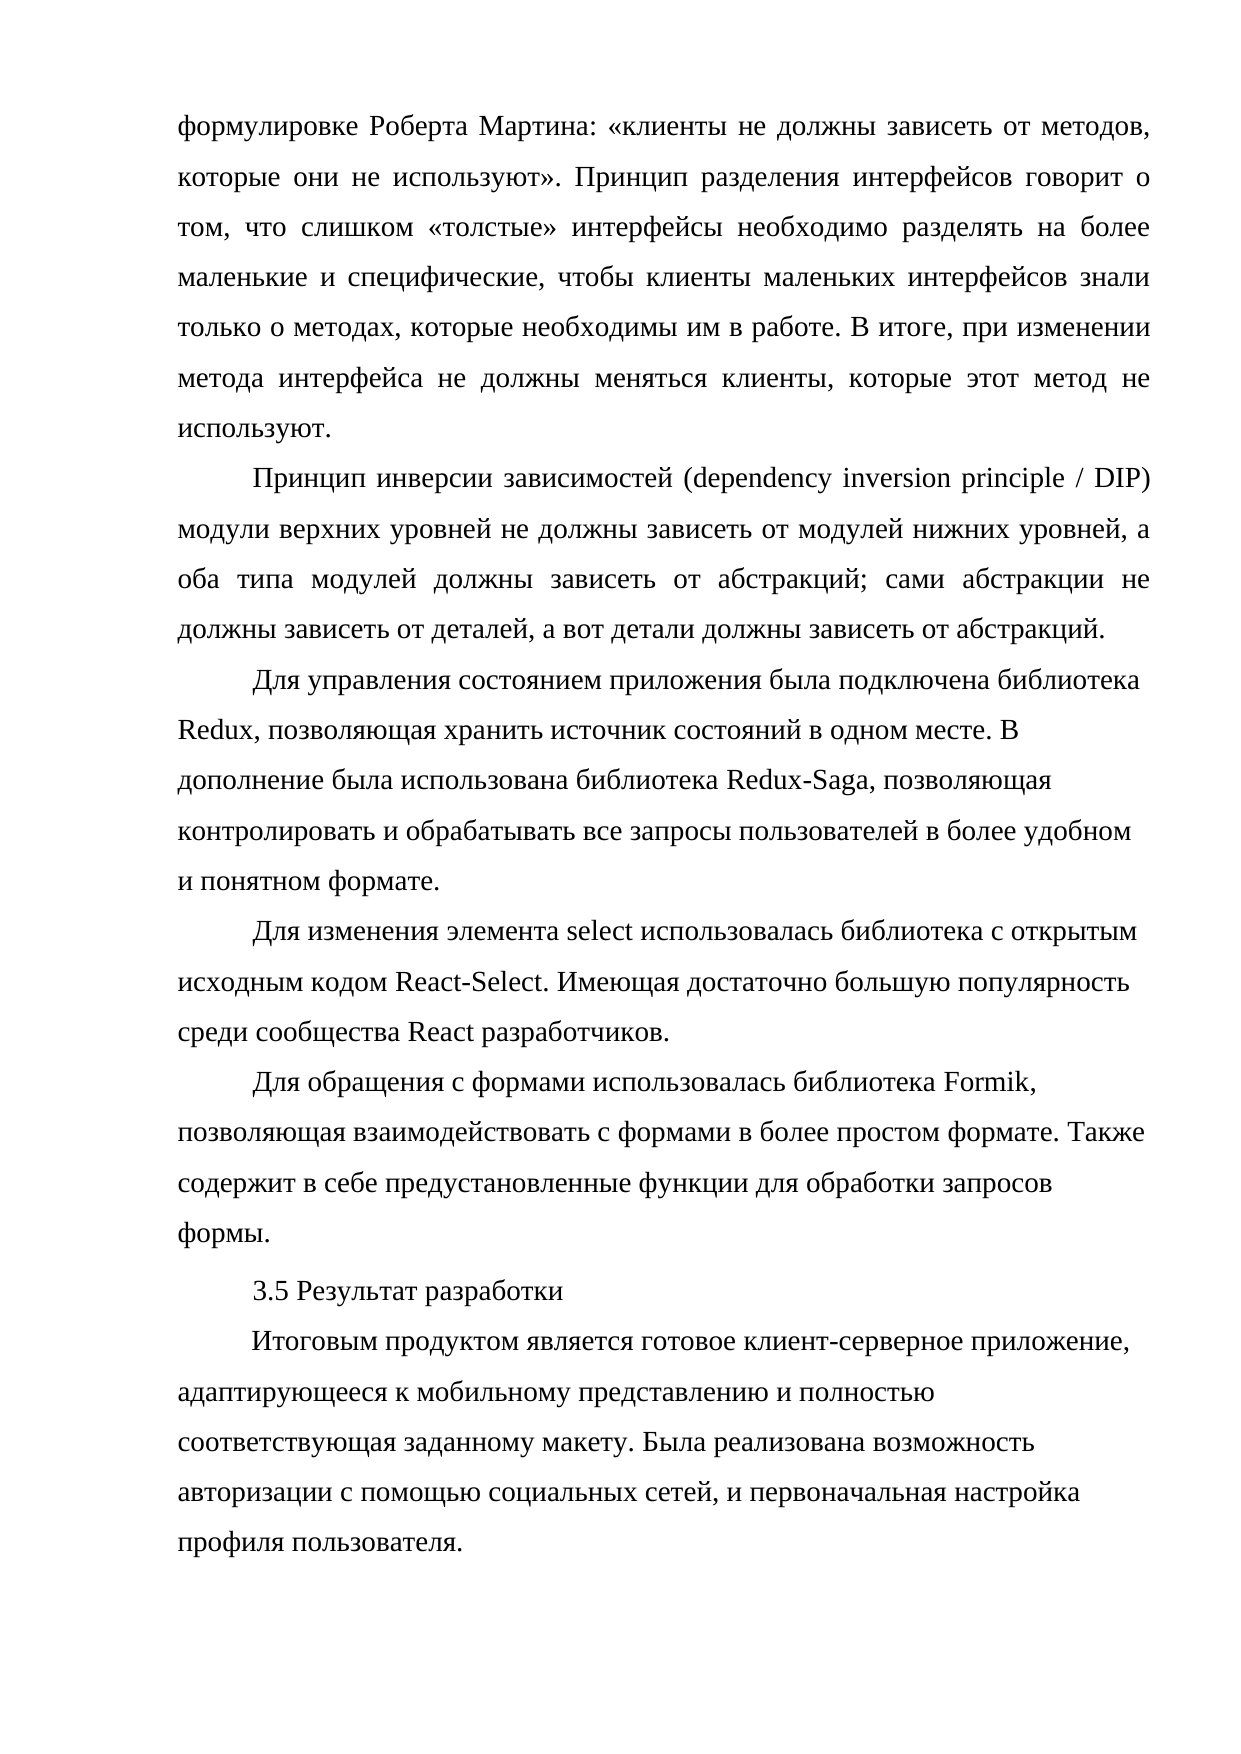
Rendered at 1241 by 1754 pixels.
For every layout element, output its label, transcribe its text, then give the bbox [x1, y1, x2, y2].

text Для изменения элемента select использовалась библиотека с открытым исходным кодом React-Select. Имеющая достаточно большую популярность среди сообщества React разработчиков. [177, 913, 1151, 1047]
text Для обращения с формами использовалась библиотека Formik, позволяющая взаимодействовать с формами в более простом формате. Также содержит в себе предустановленные функции для обработки запросов формы. [177, 1064, 1151, 1249]
subtitle 3.5 Результат разработки [177, 1273, 1151, 1307]
text Для управления состоянием приложения была подключена библиотека Redux, позволяющая хранить источник состояний в одном месте. В дополнение была использована библиотека Redux-Saga, позволяющая контролировать и обрабатывать все запросы пользователей в более удобном и понятном формате. [177, 662, 1151, 897]
text Принцип инверсии зависимостей (dependency inversion principle / DIP) модули верхних уровней не должны зависеть от модулей нижних уровней, а оба типа модулей должны зависеть от абстракций; сами абстракции не должны зависеть от деталей, а вот детали должны зависеть от абстракций. [177, 461, 1151, 645]
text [177, 108, 1151, 444]
text Итоговым продуктом является готовое клиент-серверное приложение, адаптирующееся к мобильному представлению и полностью соответствующая заданному макету. Была реализована возможность авторизации с помощью социальных сетей, и первоначальная настройка профиля пользователя. [177, 1323, 1151, 1558]
